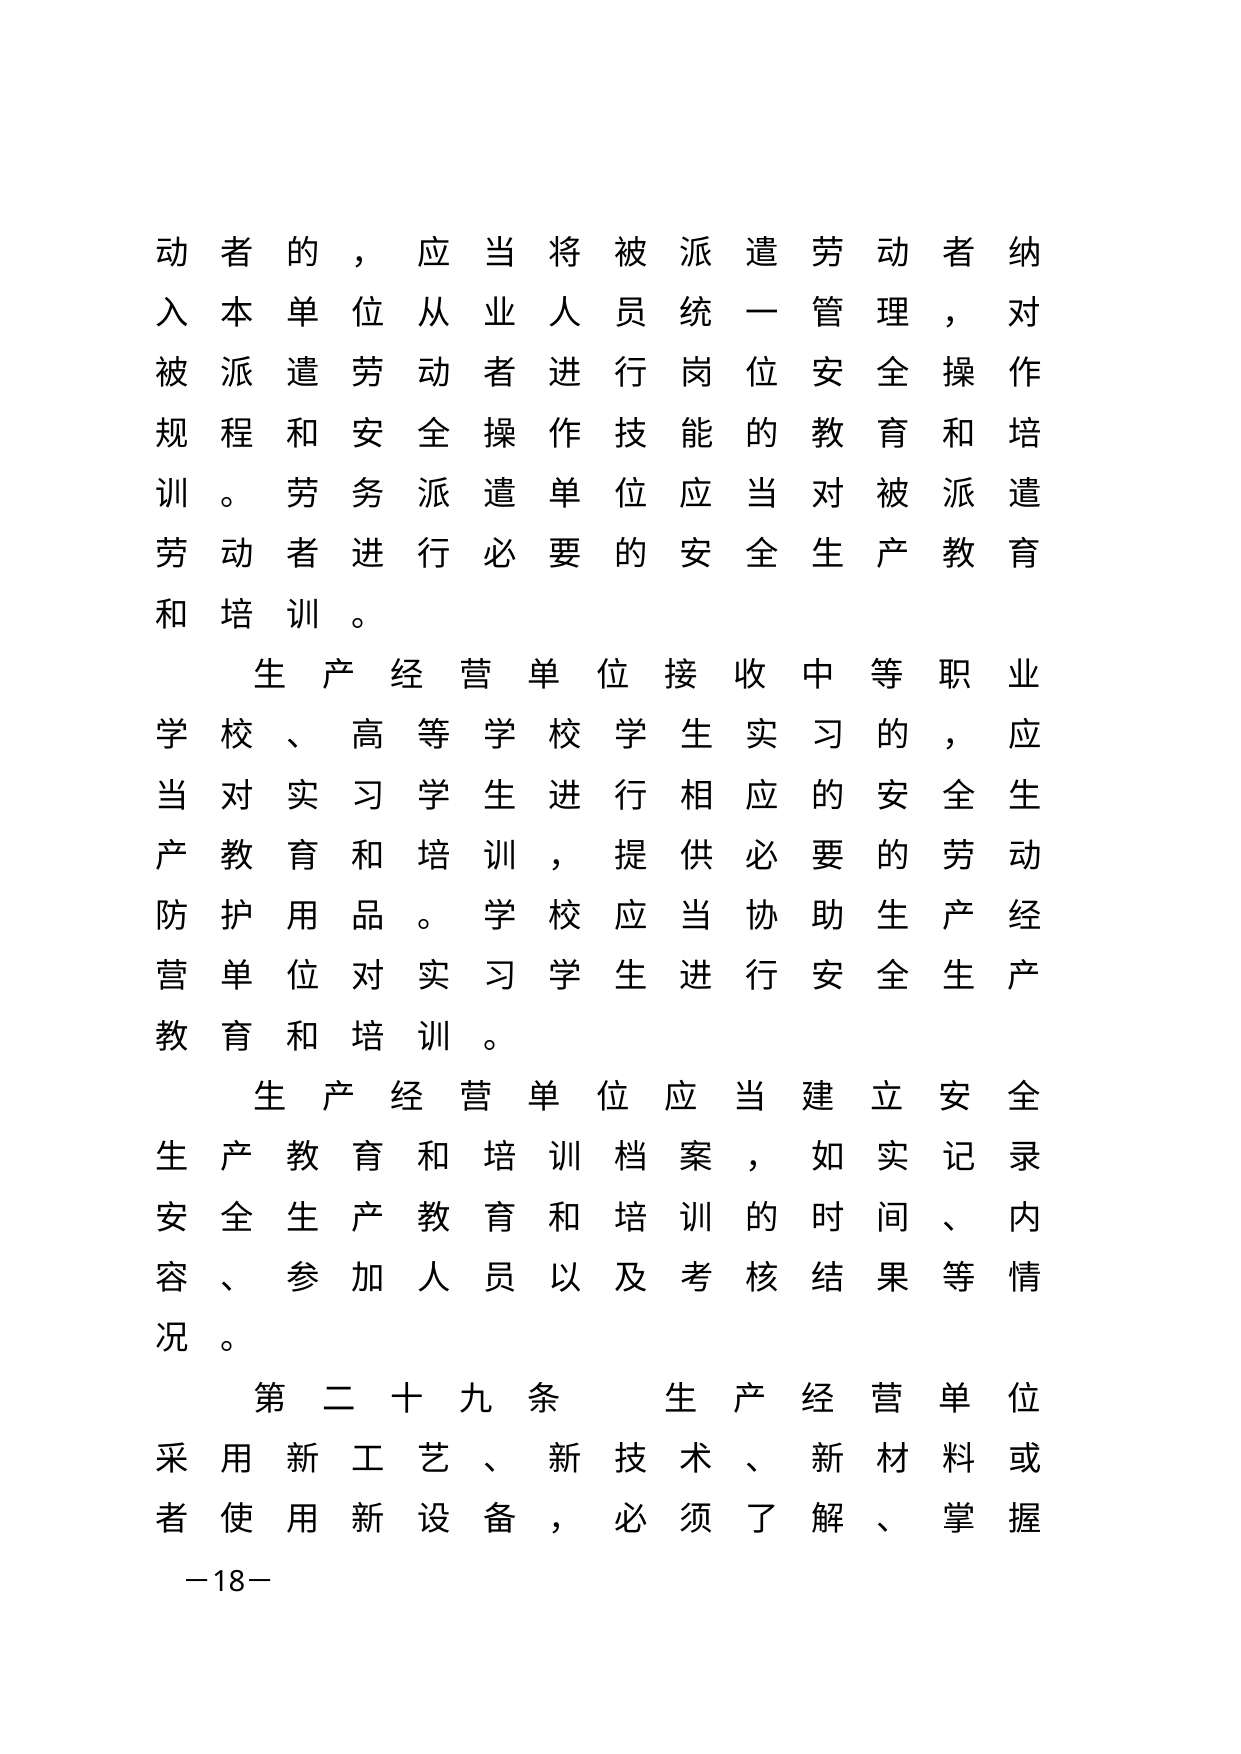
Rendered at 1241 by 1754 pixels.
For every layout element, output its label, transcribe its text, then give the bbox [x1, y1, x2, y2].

text 第二十九条 生产经营单位采用新工艺、新技术、新材料或者使用新设备，必须了解、掌握其安全技术特性，采取有效的安全防护措施，并对从业人员进行专门的安全生产教育和培训。 [155, 1365, 1073, 1546]
text 生产经营单位使用被派遣劳动者的，应当将被派遣劳动者纳入本单位从业人员统一管理，对被派遣劳动者进行岗位安全操作规程和安全操作技能的教育和培训。劳务派遣单位应当对被派遣劳动者进行必要的安全生产教育和培训。 [155, 219, 1073, 642]
text 生产经营单位接收中等职业学校、高等学校学生实习的，应当对实习学生进行相应的安全生产教育和培训，提供必要的劳动防护用品。学校应当协助生产经营单位对实习学生进行安全生产教育和培训。 [155, 642, 1073, 1064]
text 生产经营单位应当建立安全生产教育和培训档案，如实记录安全生产教育和培训的时间、内容、参加人员以及考核结果等情况。 [155, 1064, 1073, 1365]
